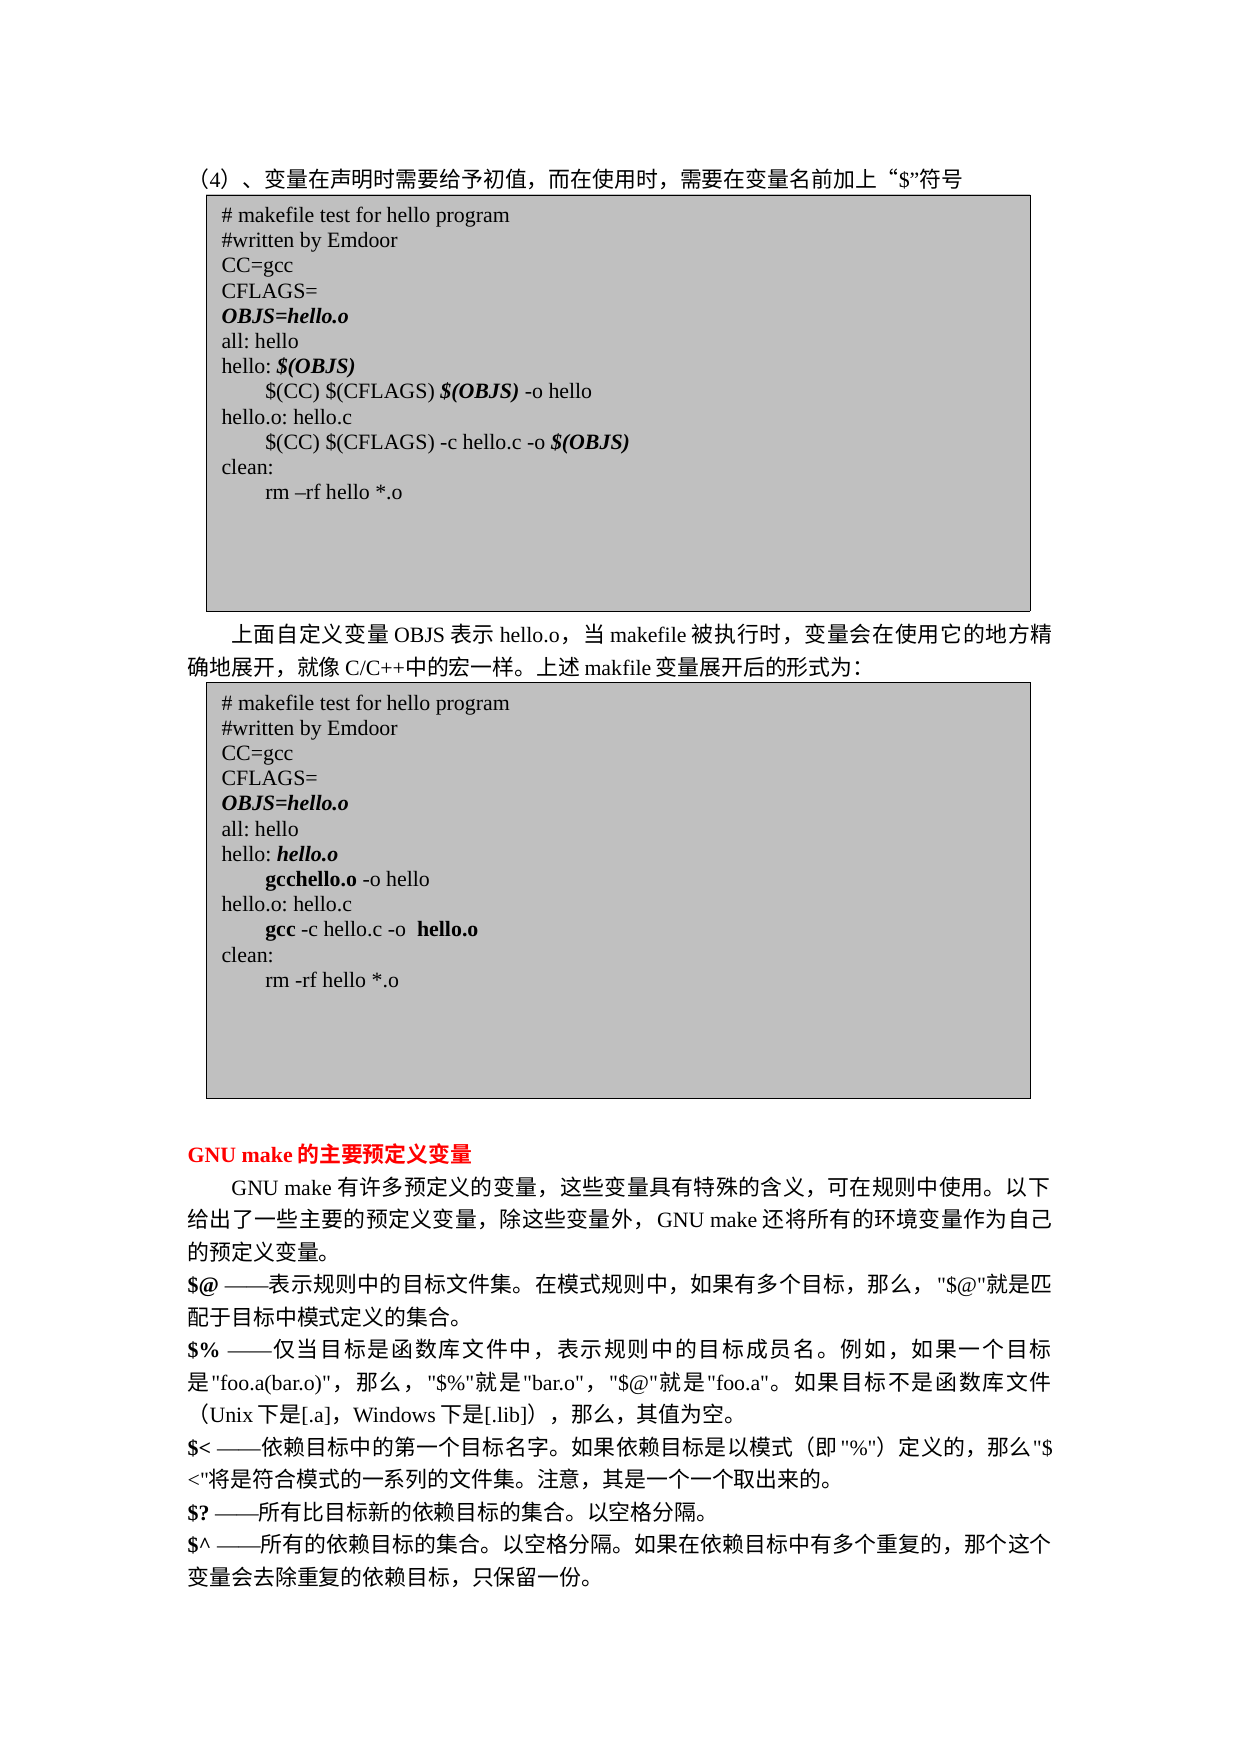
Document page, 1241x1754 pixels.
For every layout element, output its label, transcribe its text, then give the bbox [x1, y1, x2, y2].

text $^ ——所有的依赖目标的集合。以空格分隔。如果在依赖目标中有多个重复的，那个这个变量会去除重复的依赖目标，只保留一份。 [187, 1527, 1053, 1592]
text $@ ——表示规则中的目标文件集。在模式规则中，如果有多个目标，那么，"$@"就是匹配于目标中模式定义的集合。 [187, 1267, 1053, 1332]
text GNU make 有许多预定义的变量，这些变量具有特殊的含义，可在规则中使用。以下给出了一些主要的预定义变量，除这些变量外，GNU make 还将所有的环境变量作为自己的预定义变量。 [187, 1169, 1053, 1267]
text $? ——所有比目标新的依赖目标的集合。以空格分隔。 [187, 1494, 1053, 1527]
text GNU make的主要预定义变量 [187, 1137, 1053, 1169]
text （4）、变量在声明时需要给予初值，而在使用时，需要在变量名前加上“$”符号 [187, 162, 1053, 194]
text $% ——仅当目标是函数库文件中，表示规则中的目标成员名。例如，如果一个目标是"foo.a(bar.o)"，那么，"$%"就是"bar.o"，"$@"就是"foo.a"。如果目标不是函数库文件（Unix下是[.a]，Windows下是[.lib]），那么，其值为空。 [187, 1332, 1053, 1429]
text 上面自定义变量OBJS表示hello.o，当makefile被执行时，变量会在使用它的地方精确地展开，就像C/C++中的宏一样。上述makfile变量展开后的形式为： [187, 617, 1053, 682]
text $< ——依赖目标中的第一个目标名字。如果依赖目标是以模式（即"%"）定义的，那么"$<"将是符合模式的一系列的文件集。注意，其是一个一个取出来的。 [187, 1429, 1053, 1494]
